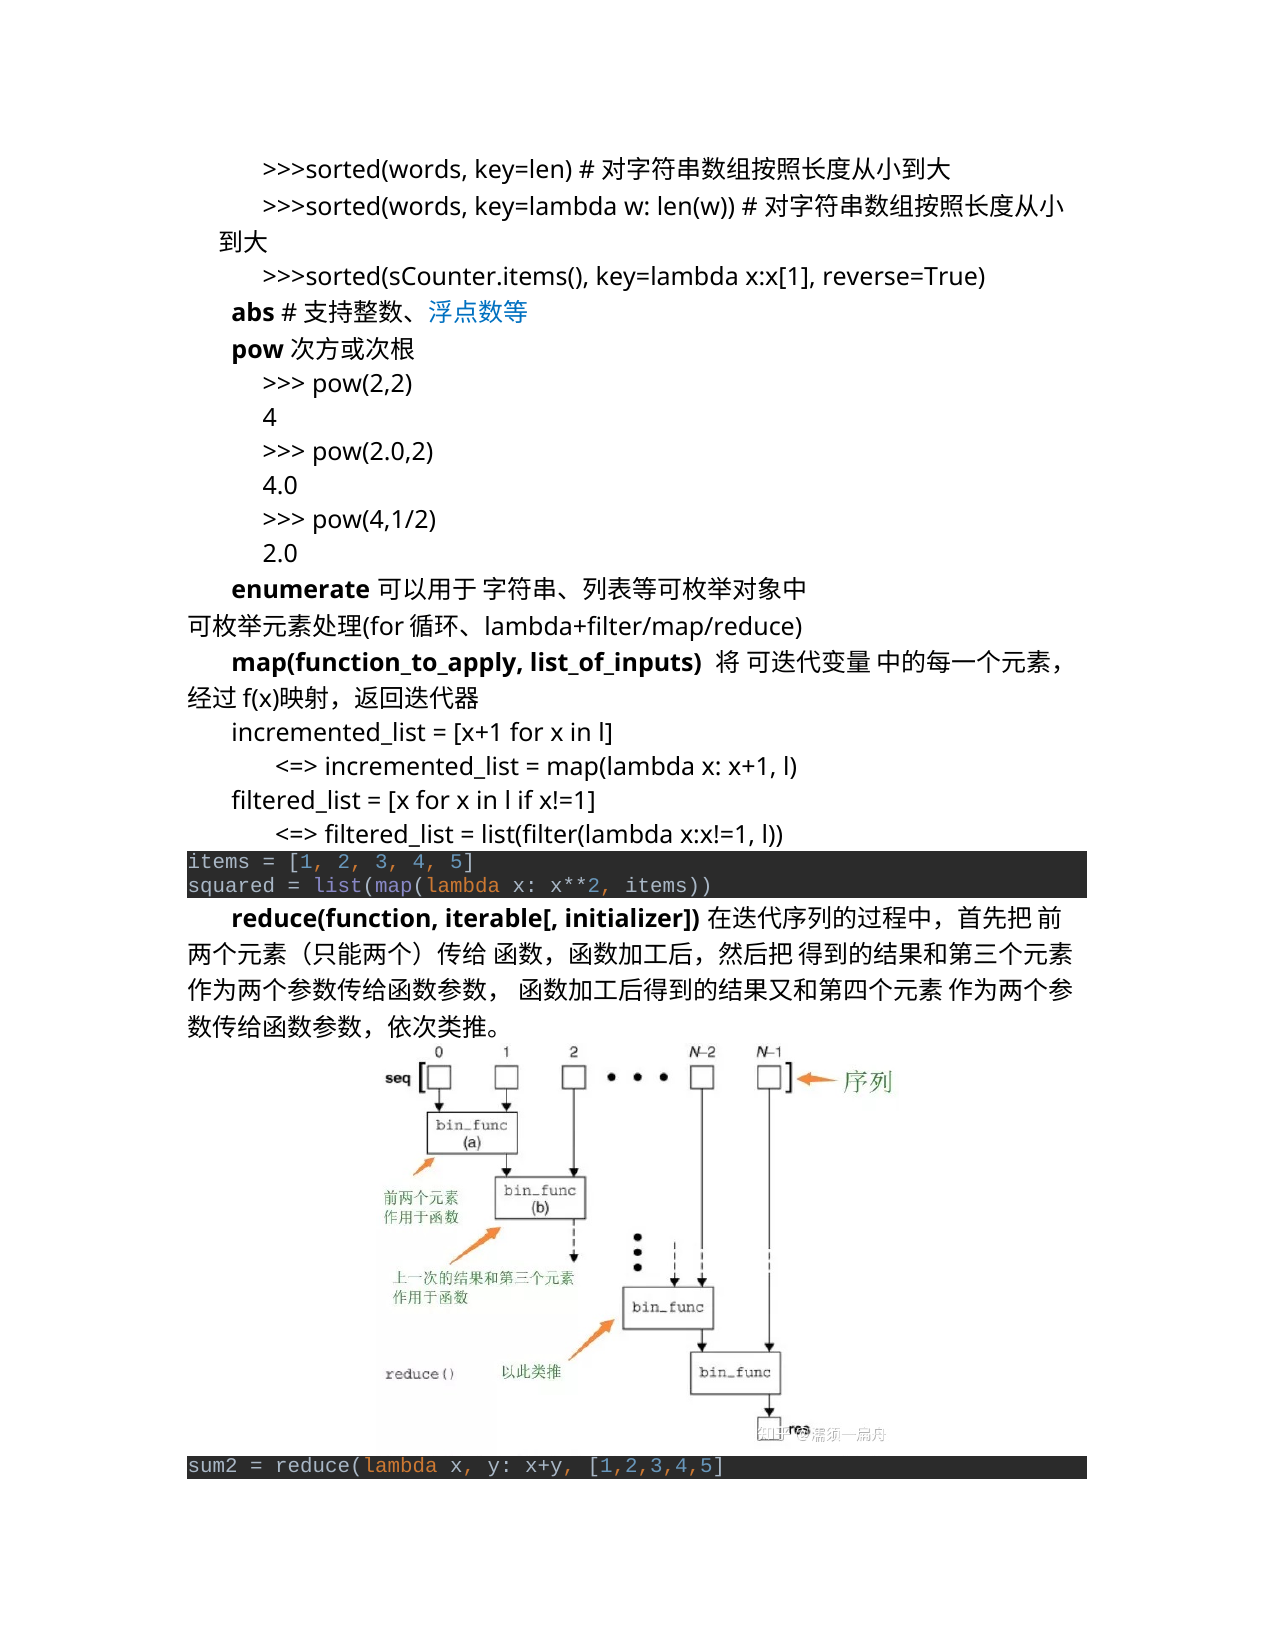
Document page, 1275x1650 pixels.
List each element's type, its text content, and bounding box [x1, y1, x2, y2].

text sum2 = reduce(lambda x, y: x+y, [1,2,3,4,5] [187, 1456, 1087, 1479]
text >>>sorted(words, key=len) # 对字符串数组按照长度从小到大 [219, 150, 1087, 186]
text incremented_list = [x+1 for x in l] [187, 715, 1087, 749]
text map(function_to_apply, list_of_inputs) 将 可迭代变量 中的每一个元素，经过f(x)映射，返回迭代器 [187, 642, 1087, 715]
text >>>sorted(words, key=lambda w: len(w)) # 对字符串数组按照长度从小到大 [219, 186, 1087, 259]
text >>> pow(4,1/2) [262, 502, 1087, 536]
text 4 [262, 399, 1087, 433]
text <=> filtered_list = list(filter(lambda x:x!=1, l)) [187, 817, 1087, 851]
text 可枚举元素处理(for循环、lambda+filter/map/reduce) [187, 606, 1087, 642]
text >>> pow(2.0,2) [262, 433, 1087, 467]
picture [376, 1043, 899, 1456]
text filtered_list = [x for x in l if x!=1] [187, 783, 1087, 817]
text <=> incremented_list = map(lambda x: x+1, l) [187, 749, 1087, 783]
text reduce(function, iterable[, initializer]) 在迭代序列的过程中，首先把 前两个元素（只能两个）传给 函数，函数加工后，然后把 得到的结果和第三个元素 作为两个参数传给函数参数， 函数加工后得到的结果又和第四个元素 作为两个参数传给函数参数，依次类推。 [187, 898, 1087, 1043]
text 2.0 [262, 536, 1087, 570]
text items = [1, 2, 3, 4, 5] squared = list(map(lambda x: x**2, items)) [187, 851, 1087, 898]
text >>>sorted(sCounter.items(), key=lambda x:x[1], reverse=True) [219, 259, 1087, 293]
text abs # 支持整数、浮点数等 [187, 293, 1087, 329]
text 4.0 [262, 467, 1087, 502]
text >>> pow(2,2) [262, 365, 1087, 399]
text enumerate 可以用于 字符串、列表等可枚举对象中 [187, 570, 1087, 606]
text pow 次方或次根 [187, 329, 1087, 365]
